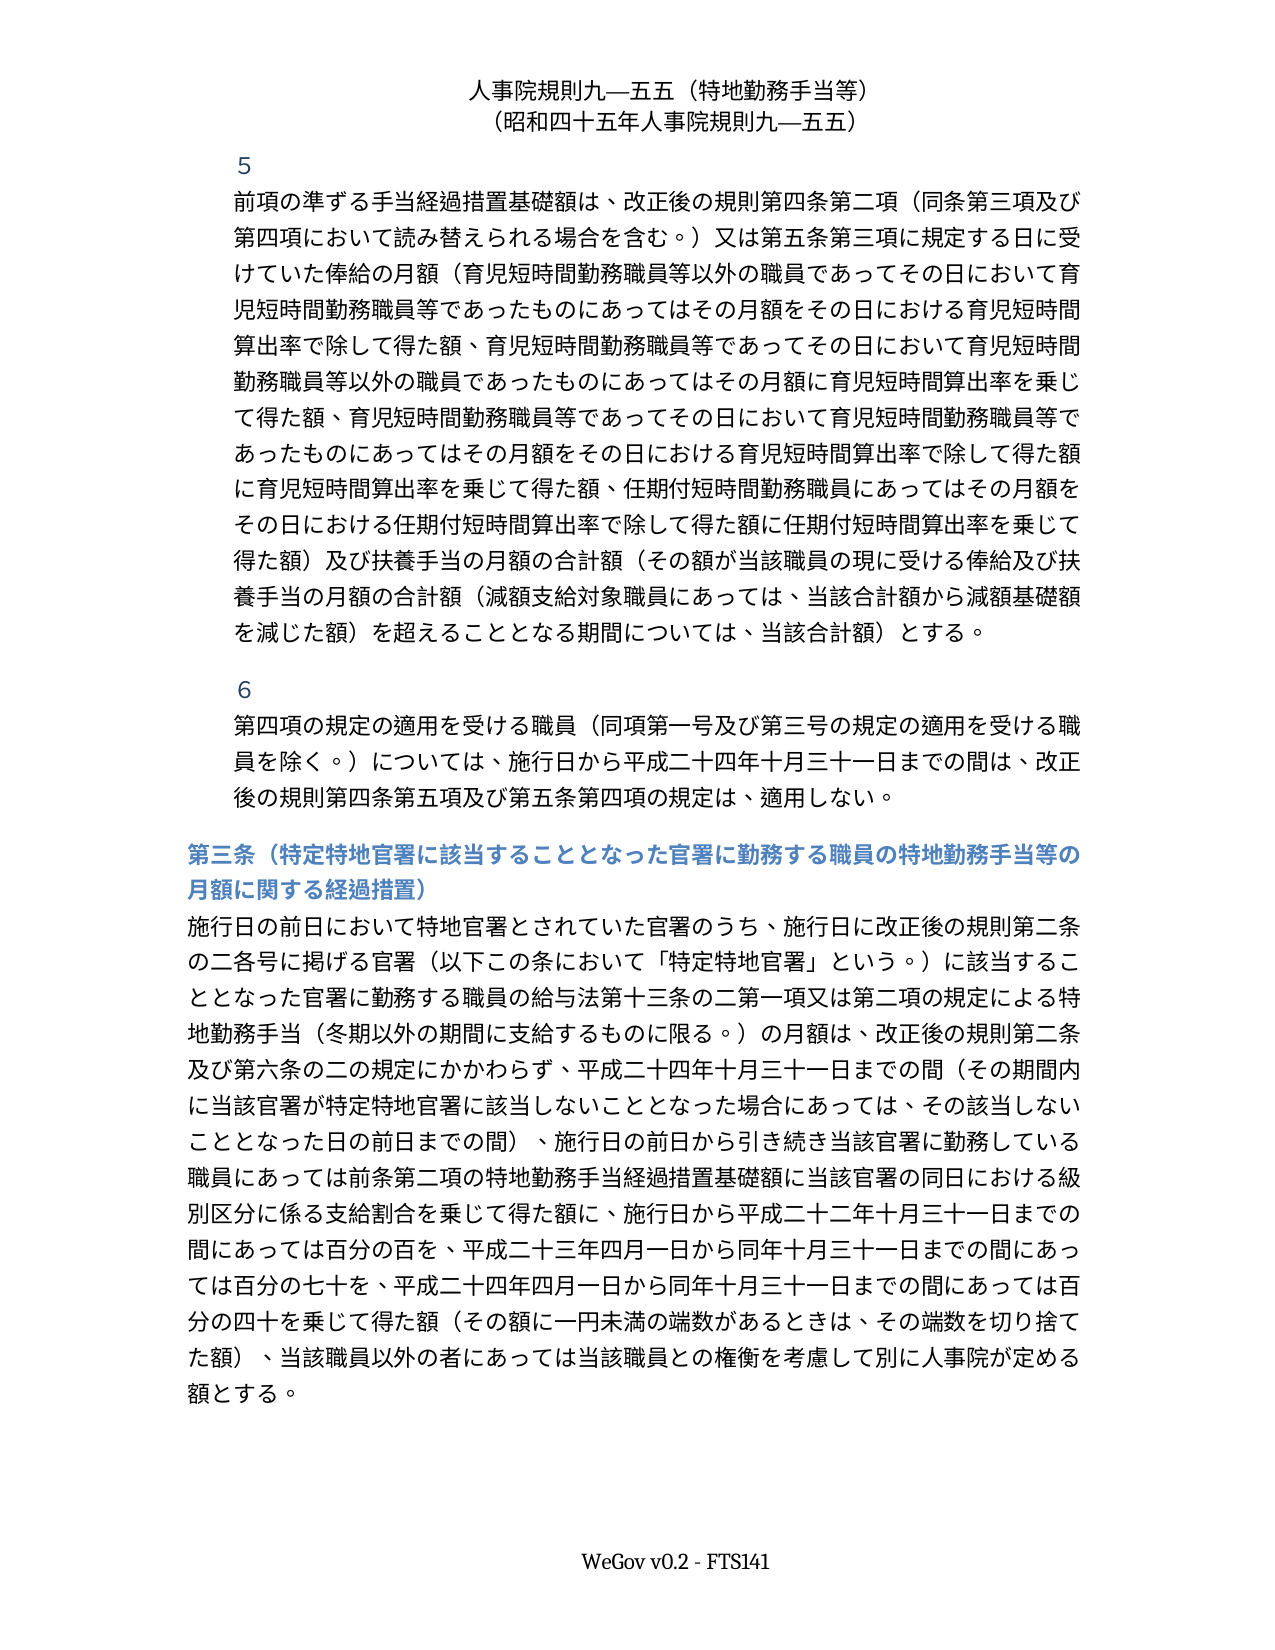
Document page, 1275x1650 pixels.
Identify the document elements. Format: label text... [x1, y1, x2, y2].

text 第四項の規定の適用を受ける職員（同項第一号及び第三号の規定の適用を受ける職員を除く。）については、施行日から平成二十四年十月三十一日までの間は、改正後の規則第四条第五項及び第五条第四項の規定は、適用しない。 [233, 710, 1087, 813]
subtitle ５ [233, 150, 1087, 181]
text 施行日の前日において特地官署とされていた官署のうち、施行日に改正後の規則第二条の二各号に掲げる官署（以下この条において「特定特地官署」という。）に該当することとなった官署に勤務する職員の給与法第十三条の二第一項又は第二項の規定による特地勤務手当（冬期以外の期間に支給するものに限る。）の月額は、改正後の規則第二条及び第六条の二の規定にかかわらず、平成二十四年十月三十一日までの間（その期間内に当該官署が特定特地官署に該当しないこととなった場合にあっては、その該当しないこととなった日の前日までの間）、施行日の前日から引き続き当該官署に勤務している職員にあっては前条第二項の特地勤務手当経過措置基礎額に当該官署の同日における級別区分に係る支給割合を乗じて得た額に、施行日から平成二十二年十月三十一日までの間にあっては百分の百を、平成二十三年四月一日から同年十月三十一日までの間にあっては百分の七十を、平成二十四年四月一日から同年十月三十一日までの間にあっては百分の四十を乗じて得た額（その額に一円未満の端数があるときは、その端数を切り捨てた額）、当該職員以外の者にあっては当該職員との権衡を考慮して別に人事院が定める額とする。 [187, 910, 1087, 1409]
subtitle ６ [233, 674, 1087, 705]
text 前項の準ずる手当経過措置基礎額は、改正後の規則第四条第二項（同条第三項及び第四項において読み替えられる場合を含む。）又は第五条第三項に規定する日に受けていた俸給の月額（育児短時間勤務職員等以外の職員であってその日において育児短時間勤務職員等であったものにあってはその月額をその日における育児短時間算出率で除して得た額、育児短時間勤務職員等であってその日において育児短時間勤務職員等以外の職員であったものにあってはその月額に育児短時間算出率を乗じて得た額、育児短時間勤務職員等であってその日において育児短時間勤務職員等であったものにあってはその月額をその日における育児短時間算出率で除して得た額に育児短時間算出率を乗じて得た額、任期付短時間勤務職員にあってはその月額をその日における任期付短時間算出率で除して得た額に任期付短時間算出率を乗じて得た額）及び扶養手当の月額の合計額（その額が当該職員の現に受ける俸給及び扶養手当の月額の合計額（減額支給対象職員にあっては、当該合計額から減額基礎額を減じた額）を超えることとなる期間については、当該合計額）とする。 [233, 186, 1087, 648]
subtitle 第三条（特定特地官署に該当することとなった官署に勤務する職員の特地勤務手当等の月額に関する経過措置） [187, 838, 1087, 906]
